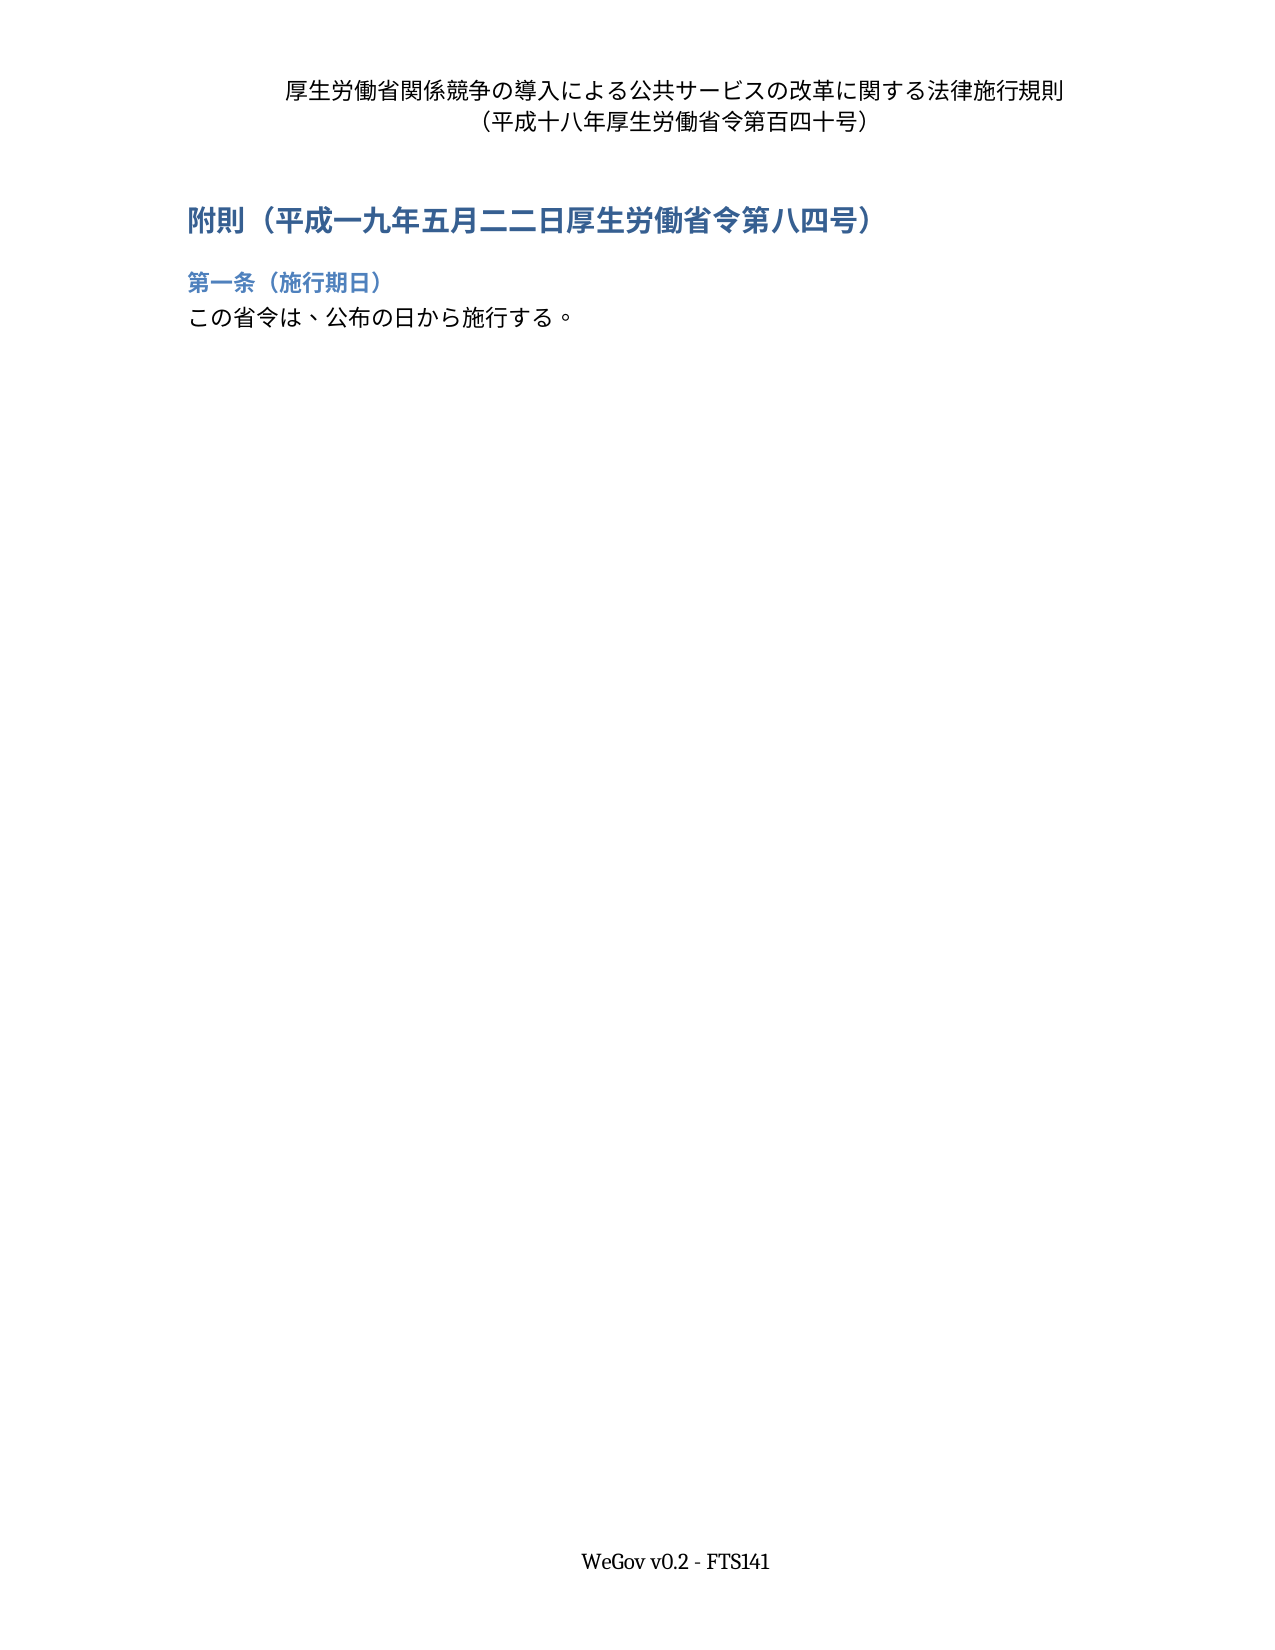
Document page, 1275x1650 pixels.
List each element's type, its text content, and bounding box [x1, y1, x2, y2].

text この省令は、公布の日から施行する。 [187, 302, 1087, 334]
subtitle 附則（平成一九年五月二二日厚生労働省令第八四号） [187, 200, 1087, 240]
subtitle 第一条（施行期日） [187, 266, 1087, 298]
